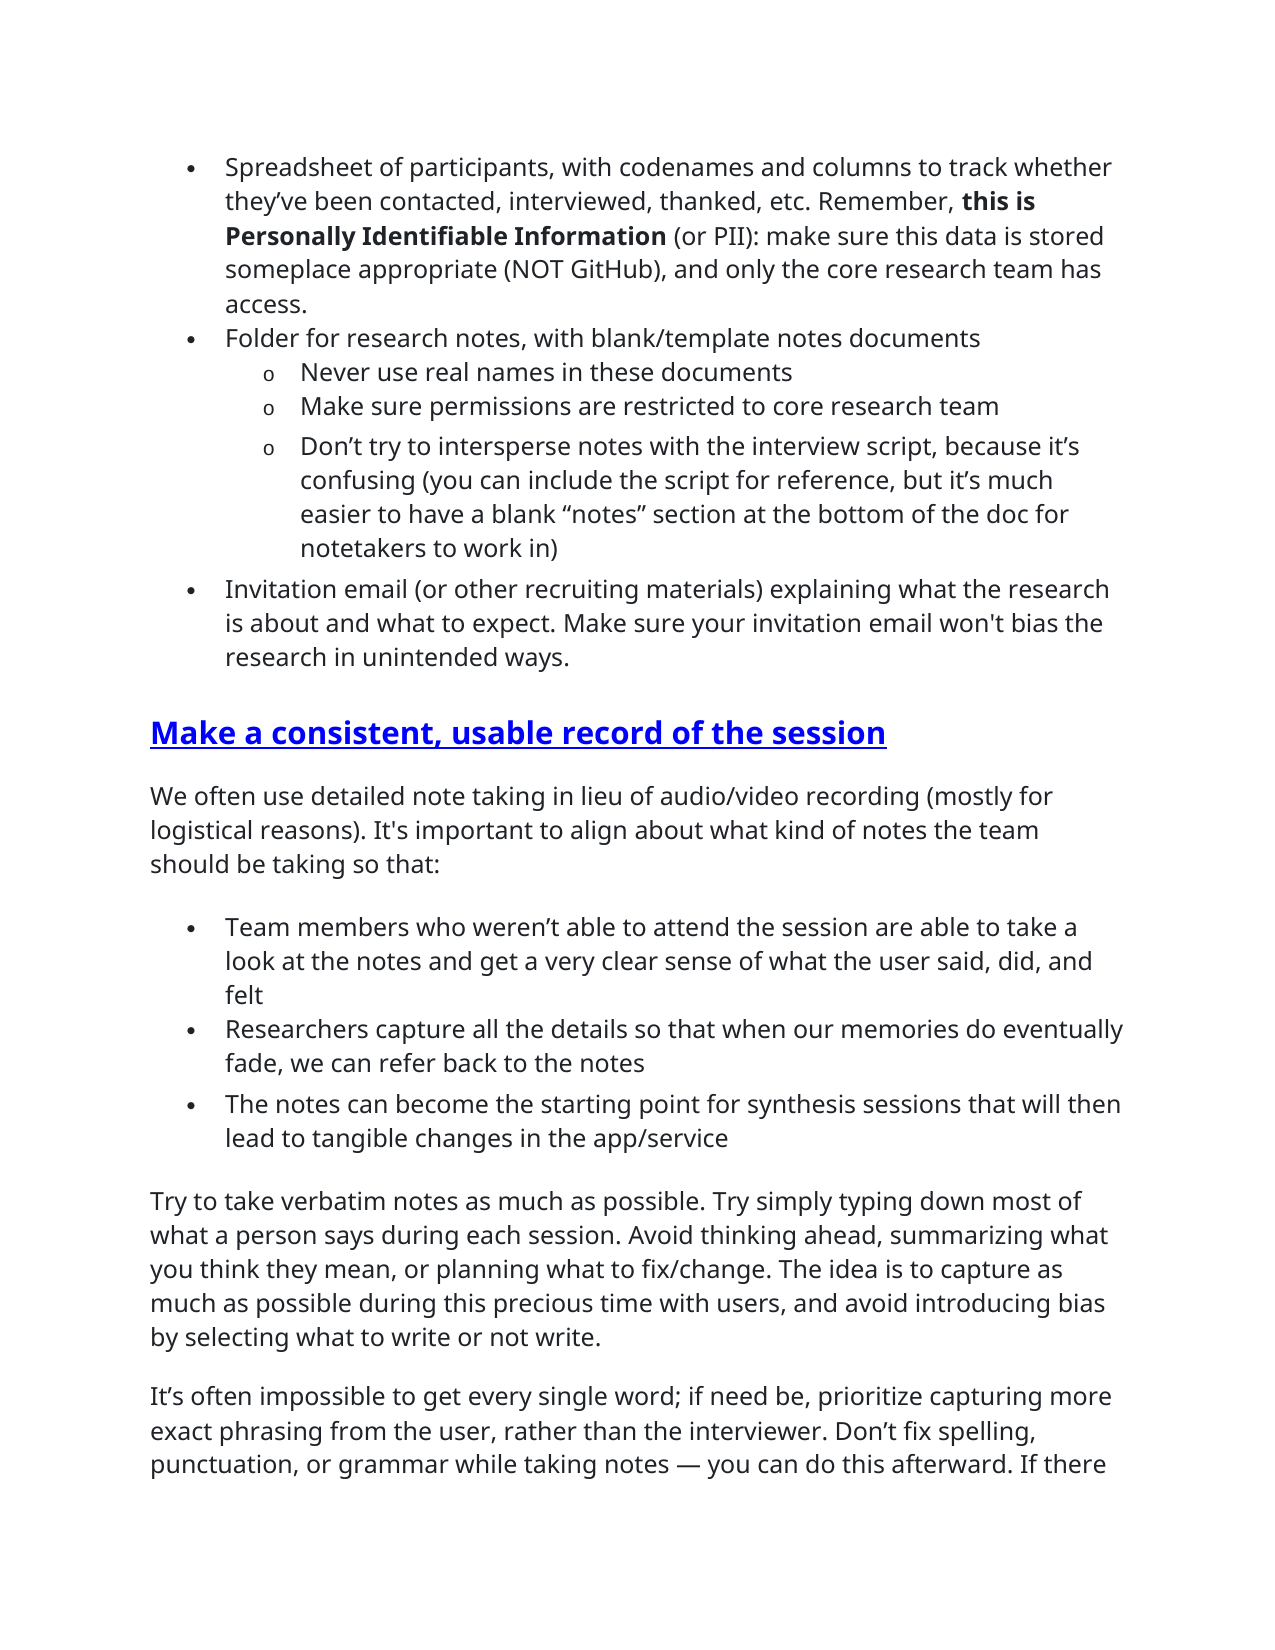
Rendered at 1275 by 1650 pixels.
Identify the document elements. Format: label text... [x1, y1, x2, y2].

text We often use detailed note taking in lieu of audio/video recording (mostly for logistical reasons). It's important to align about what kind of notes the team should be taking so that: [150, 778, 1125, 881]
list Team members who weren’t able to attend the session are able to take a look at the notes and get a very clear sense of what the user said, did, and felt [187, 910, 1125, 1012]
text Make a consistent, usable record of the session [150, 711, 1125, 753]
list Spreadsheet of participants, with codenames and columns to track whether they’ve been contacted, interviewed, thanked, etc. Remember, this is Personally Identifiable Information (or PII): make sure this data is stored someplace appropriate (NOT GitHub), and only the core research team has access. [187, 150, 1125, 320]
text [150, 1379, 1125, 1481]
list Never use real names in these documents [262, 354, 1125, 388]
list Make sure permissions are restricted to core research team [262, 388, 1125, 422]
list The notes can become the starting point for synthesis sessions that will then lead to tangible changes in the app/service [187, 1086, 1125, 1154]
list Researchers capture all the details so that when our memories do eventually fade, we can refer back to the notes [187, 1012, 1125, 1080]
list Don’t try to intersperse notes with the interview script, because it’s confusing (you can include the script for reference, but it’s much easier to have a blank “notes” section at the bottom of the doc for notetakers to work in) [262, 429, 1125, 565]
list Folder for research notes, with blank/template notes documents [187, 320, 1125, 354]
text Try to take verbatim notes as much as possible. Try simply typing down most of what a person says during each session. Avoid thinking ahead, summarizing what you think they mean, or planning what to fix/change. The idea is to capture as much as possible during this precious time with users, and avoid introducing bias by selecting what to write or not write. [150, 1184, 1125, 1354]
list Invitation email (or other recruiting materials) explaining what the research is about and what to expect. Make sure your invitation email won't bias the research in unintended ways. [187, 571, 1125, 673]
